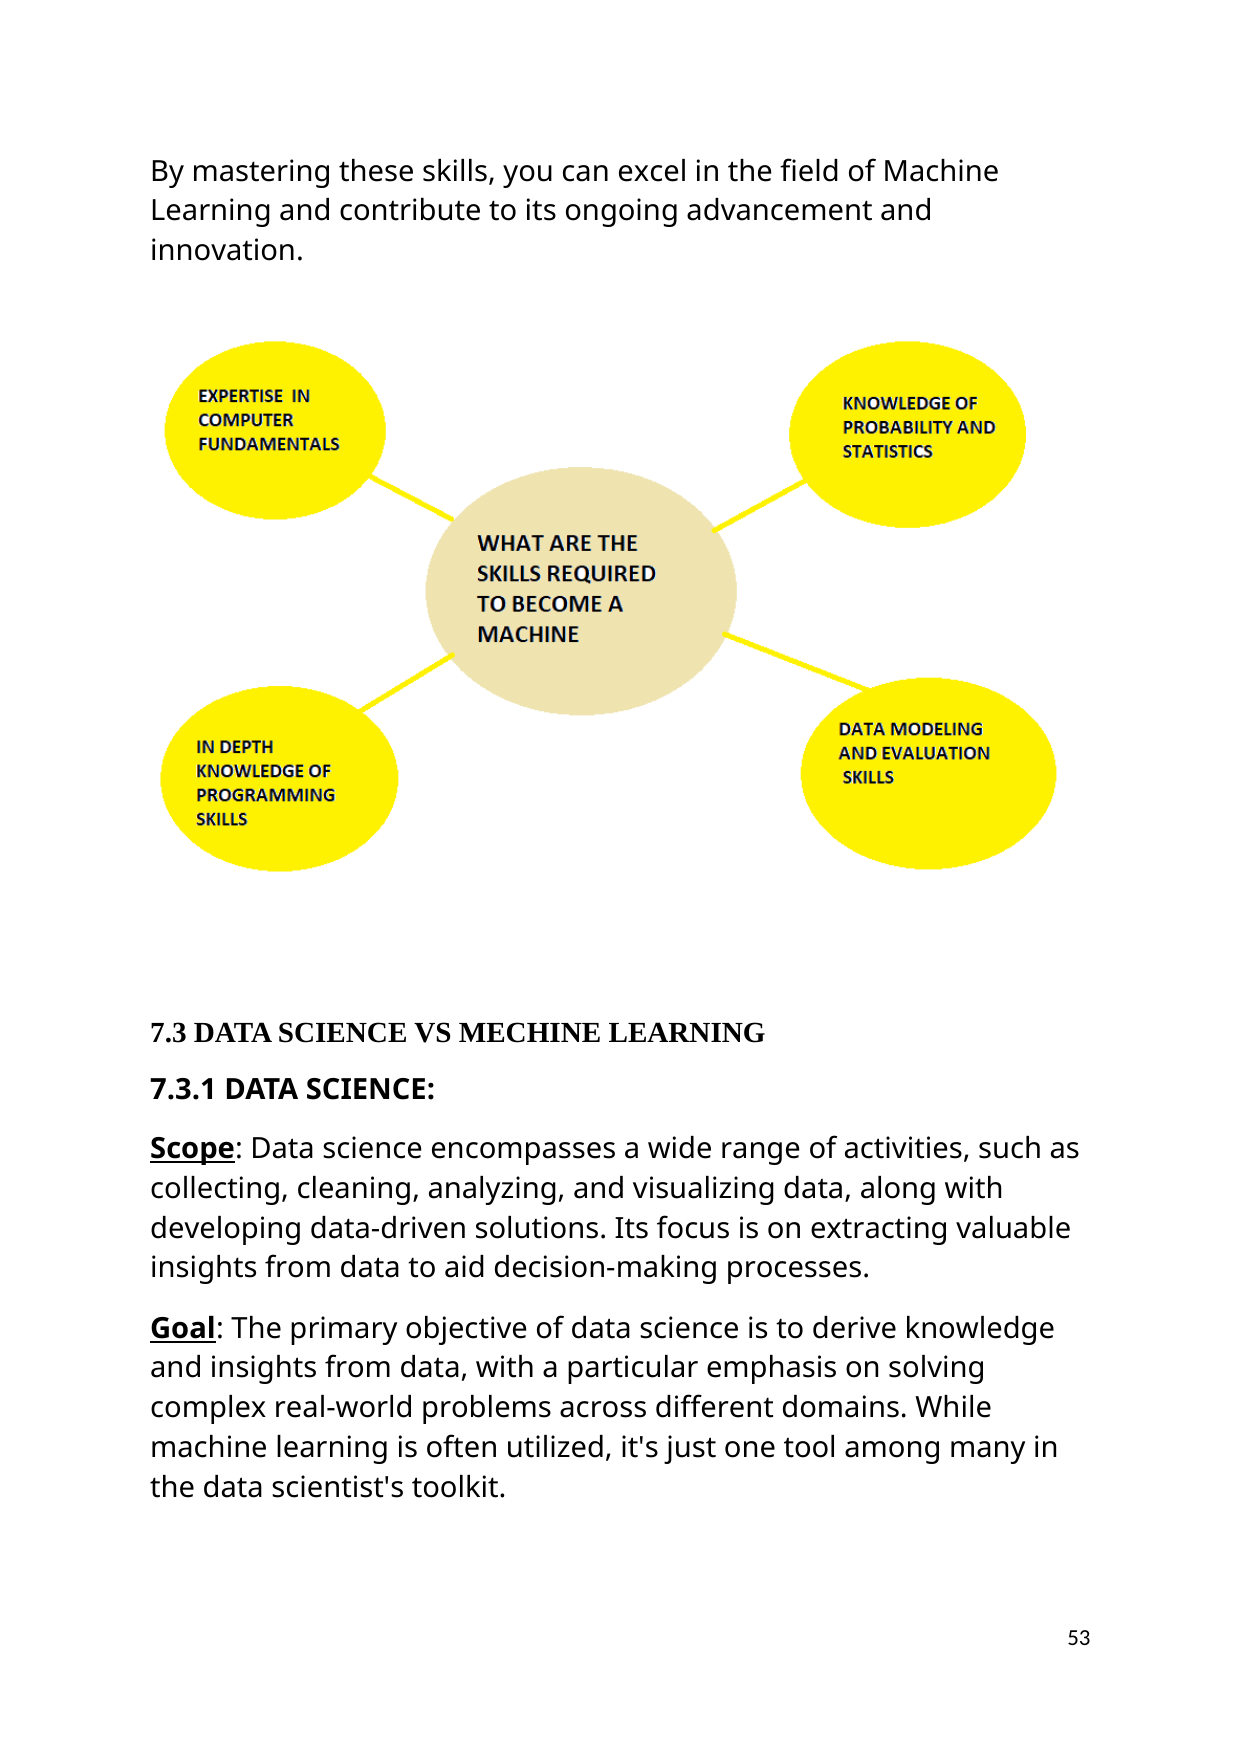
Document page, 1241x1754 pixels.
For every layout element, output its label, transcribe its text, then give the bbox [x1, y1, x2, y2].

text 7.3 DATA SCIENCE VS MECHINE LEARNING [150, 1015, 1090, 1049]
text Scope: Data science encompasses a wide range of activities, such as collecting, cleaning, analyzing, and visualizing data, along with developing data-driven solutions. Its focus is on extracting valuable insights from data to aid decision-making processes. [150, 1127, 1090, 1286]
text By mastering these skills, you can excel in the field of Machine Learning and contribute to its ongoing advancement and innovation. [150, 150, 1090, 269]
text 7.3.1 DATA SCIENCE: [150, 1068, 1090, 1108]
text Goal: The primary objective of data science is to derive knowledge and insights from data, with a particular emphasis on solving complex real-world problems across different domains. While machine learning is often utilized, it's just one tool among many in the data scientist's toolkit. [150, 1307, 1090, 1506]
picture [150, 290, 1091, 882]
